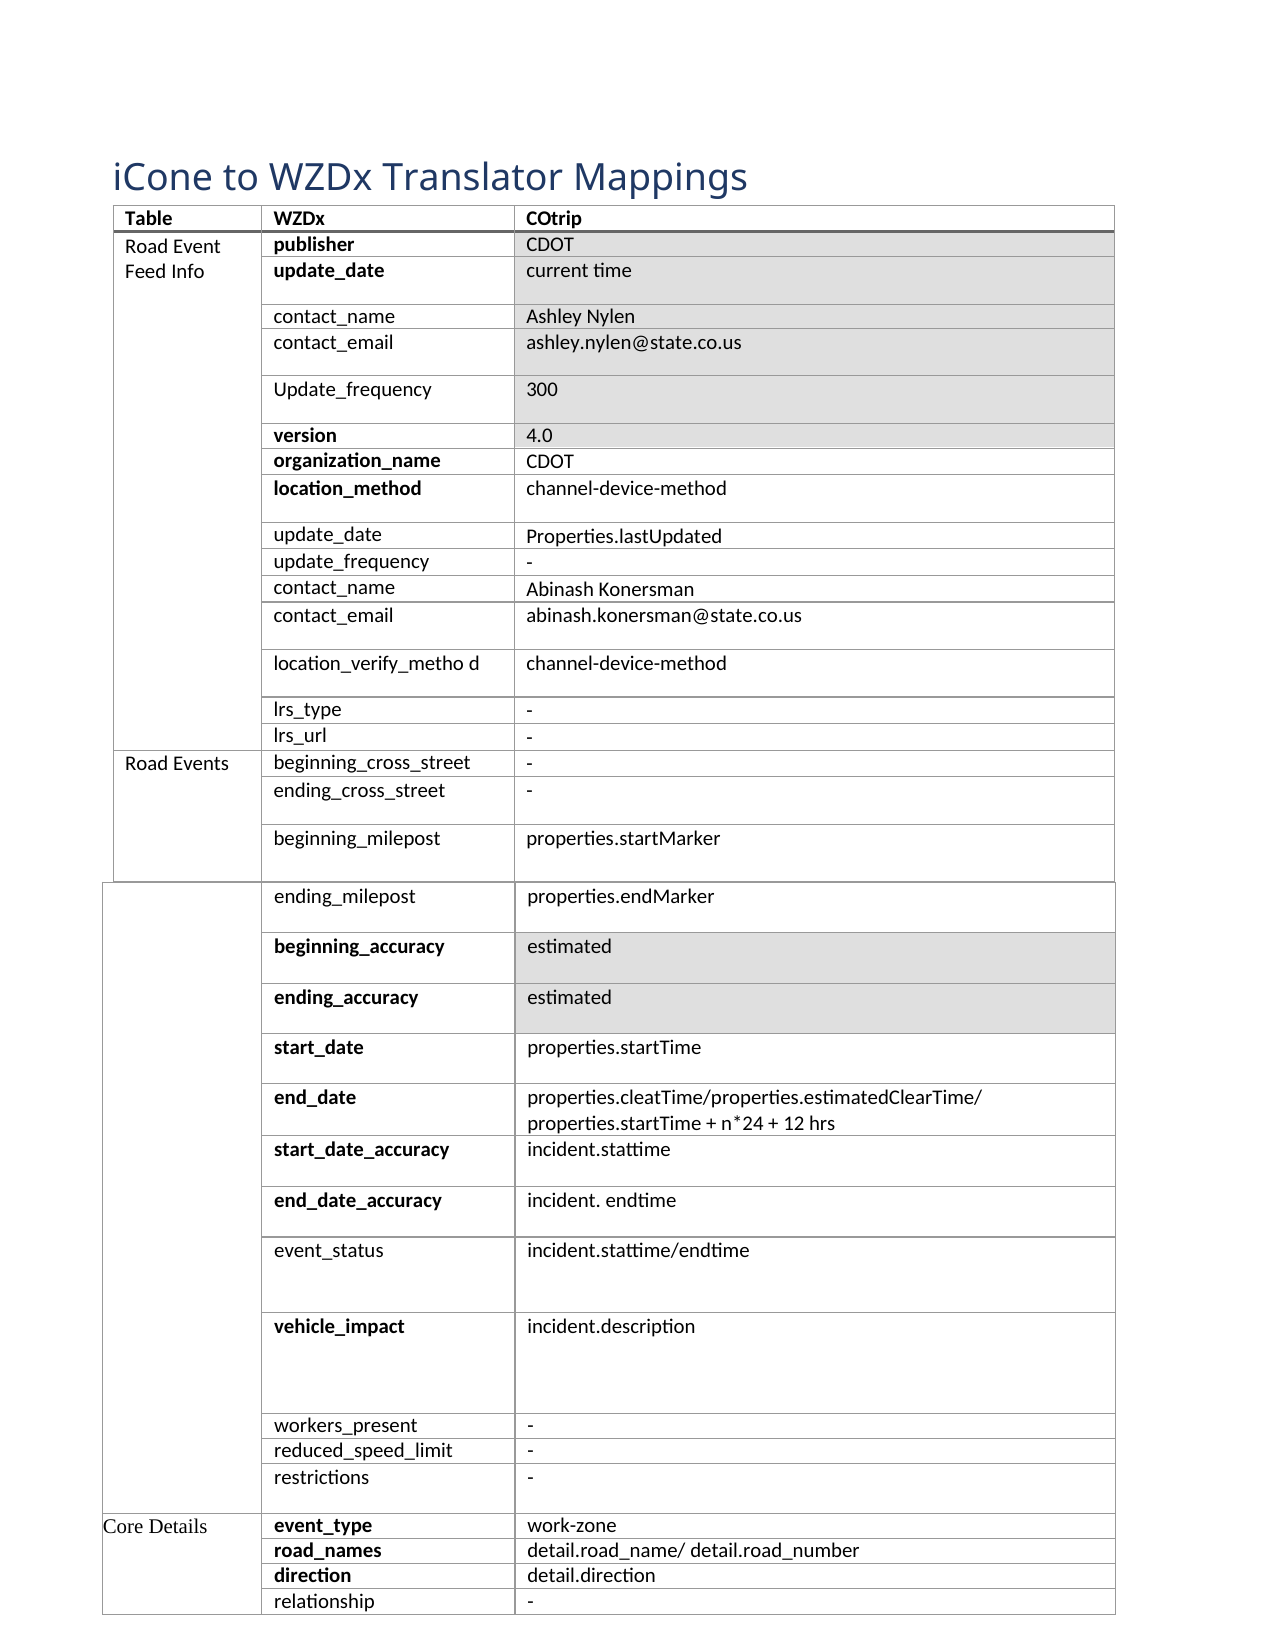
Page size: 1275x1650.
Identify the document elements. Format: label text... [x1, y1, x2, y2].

table_cell restrictions [262, 1464, 514, 1513]
table_cell estimated [516, 984, 1115, 1033]
table_cell location_method [262, 475, 514, 522]
table_cell incident. endtime [516, 1187, 1115, 1236]
table_cell event_status [262, 1238, 514, 1312]
table_cell properties.cleatTime/properties.estimatedClearTime/ properties.startTime + n*24 + 12 hrs [516, 1084, 1115, 1135]
table_cell - [516, 1589, 1115, 1613]
table_cell lrs_url [262, 724, 514, 749]
table_cell incident.stattime/endtime [516, 1238, 1115, 1312]
table_cell detail.road_name/ detail.road_number [516, 1539, 1115, 1563]
table_cell direction [262, 1564, 514, 1588]
table_cell ending_cross_street [262, 777, 514, 824]
table_cell workers_present [262, 1414, 514, 1438]
table_cell estimated [516, 933, 1115, 983]
table_cell ashley.nylen@state.co.us [515, 329, 1114, 375]
text iCone to WZDx Translator Mappings [112, 150, 1175, 201]
table_cell reduced_speed_limit [262, 1439, 514, 1463]
table_cell ending_accuracy [262, 984, 514, 1033]
table_cell lrs_type [262, 698, 514, 723]
table_cell incident.stattime [516, 1136, 1115, 1186]
table_cell Road Events [114, 751, 261, 881]
table_cell update_date [262, 523, 514, 548]
table_header properties.endMarker [516, 883, 1115, 932]
table_header ending_milepost [262, 883, 514, 932]
table_cell CDOT [515, 449, 1114, 474]
table_cell start_date [262, 1034, 514, 1083]
table_cell version [262, 424, 514, 447]
table_cell channel-device-method [515, 475, 1114, 522]
table_cell - [515, 777, 1114, 824]
table_cell Ashley Nylen [515, 305, 1114, 328]
table_cell relationship [262, 1589, 514, 1613]
table_cell Properties.lastUpdated [515, 523, 1114, 548]
table_cell 300 [515, 376, 1114, 423]
table_cell update_frequency [262, 549, 514, 575]
table_header COtrip [515, 206, 1114, 230]
table_cell abinash.konersman@state.co.us [515, 603, 1114, 649]
table_cell - [515, 549, 1114, 575]
table_cell road_names [262, 1539, 514, 1563]
table_cell publisher [262, 233, 514, 256]
table_cell event_type [262, 1514, 514, 1538]
table_cell - [516, 1464, 1115, 1513]
table_cell contact_name [262, 305, 514, 328]
table_header Table [114, 206, 261, 230]
table_cell start_date_accuracy [262, 1136, 514, 1186]
table_cell vehicle_impact [262, 1313, 514, 1413]
table_cell contact_email [262, 603, 514, 649]
table_cell - [516, 1414, 1115, 1438]
table_cell properties.startTime [516, 1034, 1115, 1083]
table_cell - [516, 1439, 1115, 1463]
table_cell contact_name [262, 576, 514, 601]
table_cell beginning_milepost [262, 825, 514, 881]
table_cell - [515, 724, 1114, 749]
table_header WZDx [262, 206, 514, 230]
table_cell CDOT [515, 233, 1114, 256]
table_cell - [515, 751, 1114, 776]
table_cell end_date [262, 1084, 514, 1135]
table_cell beginning_accuracy [262, 933, 514, 983]
table_cell organization_name [262, 449, 514, 474]
table_cell incident.description [516, 1313, 1115, 1413]
table_cell location_verify_metho d [262, 650, 514, 696]
table_cell contact_email [262, 329, 514, 375]
table_cell Core Details [103, 1514, 261, 1613]
table_cell Abinash Konersman [515, 576, 1114, 601]
table_cell Update_frequency [262, 376, 514, 423]
table_cell beginning_cross_street [262, 751, 514, 776]
table_cell Road Event Feed Info [114, 233, 261, 749]
table_cell work-zone [516, 1514, 1115, 1538]
table_cell end_date_accuracy [262, 1187, 514, 1236]
table_cell - [515, 698, 1114, 723]
table_header [103, 883, 261, 1513]
table_cell detail.direction [516, 1564, 1115, 1588]
table_cell current time [515, 257, 1114, 304]
table_cell channel-device-method [515, 650, 1114, 696]
table_cell update_date [262, 257, 514, 304]
table_cell 4.0 [515, 424, 1114, 447]
table_cell properties.startMarker [515, 825, 1114, 881]
